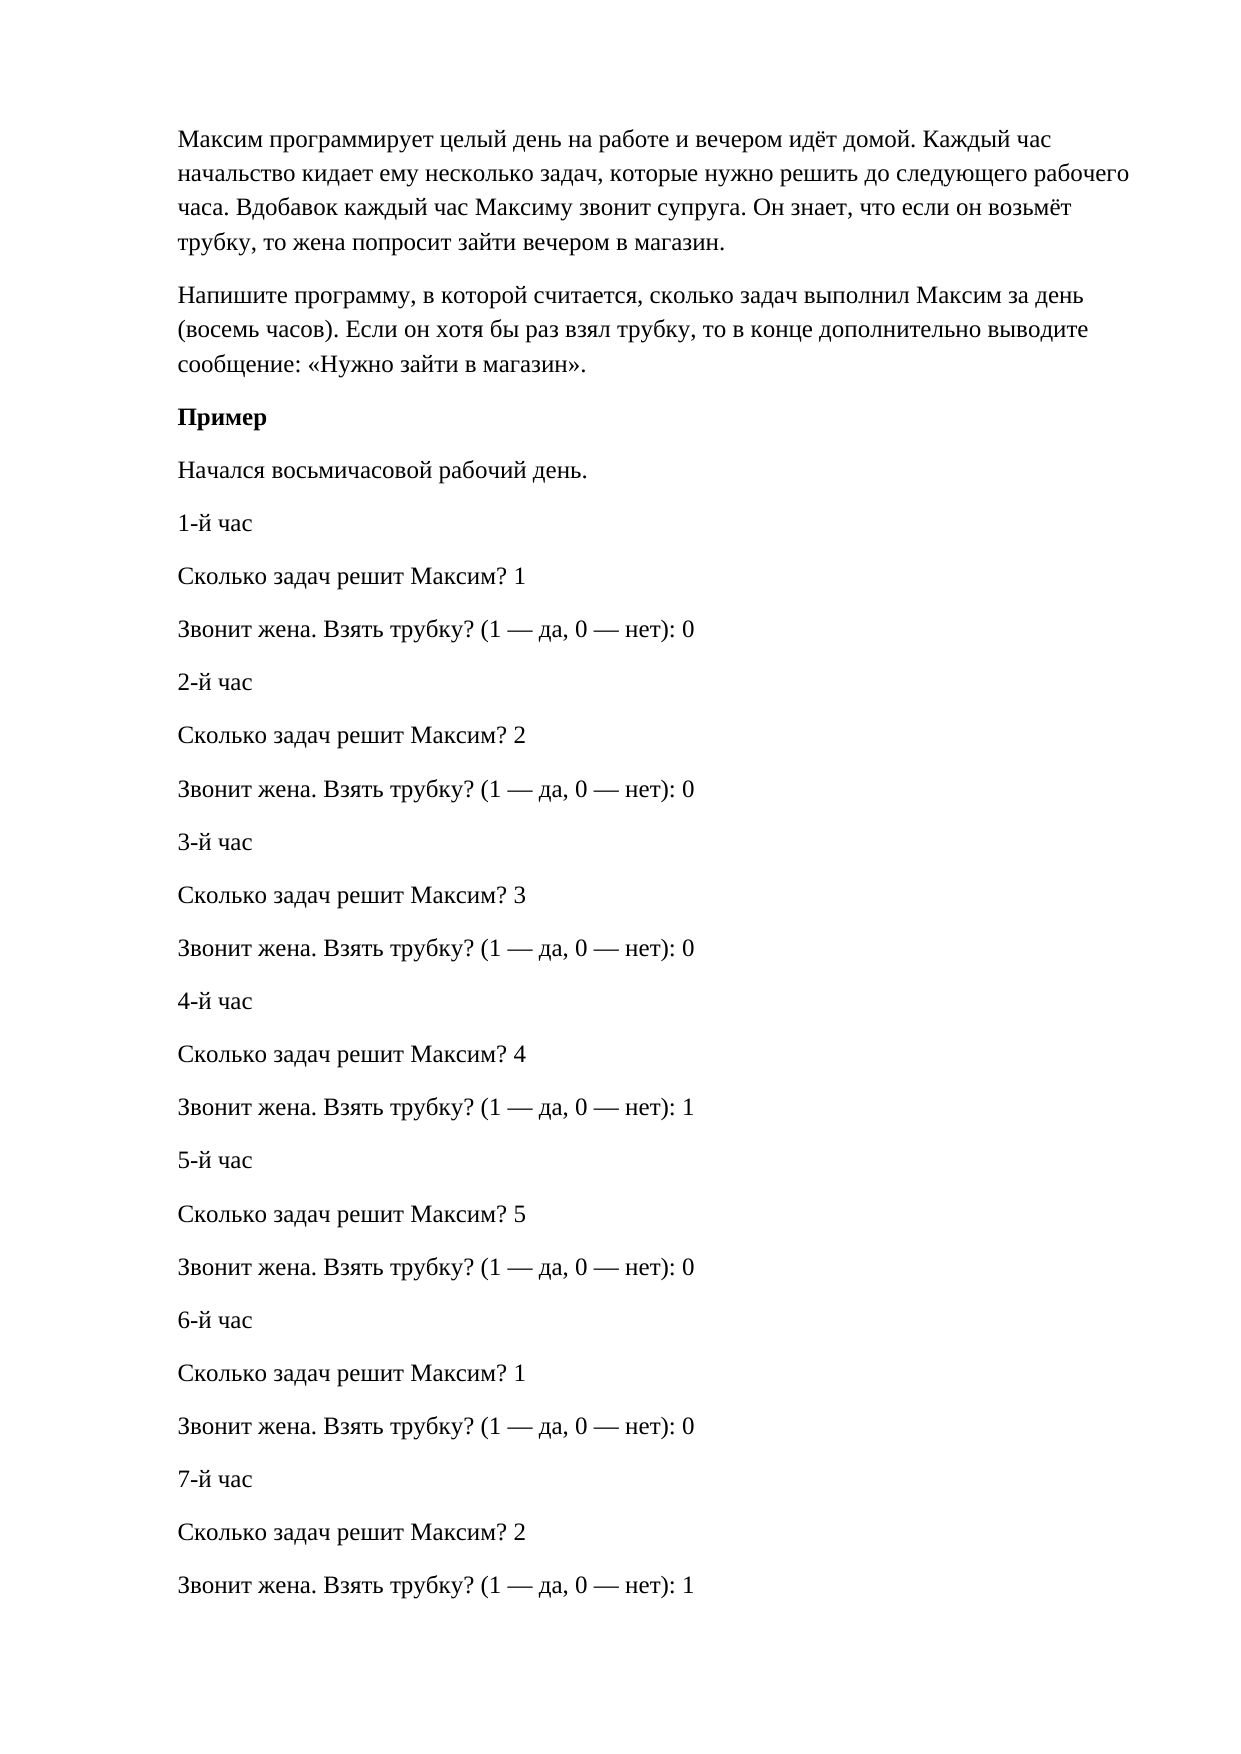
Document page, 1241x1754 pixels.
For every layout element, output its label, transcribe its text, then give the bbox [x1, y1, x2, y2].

text Сколько задач решит Максим? 2 [177, 715, 1152, 749]
text Звонит жена. Взять трубку? (1 — да, 0 — нет): 1 [177, 1565, 1152, 1599]
text 5-й час [177, 1140, 1152, 1174]
text 2-й час [177, 662, 1152, 696]
text 1-й час [177, 502, 1152, 537]
text Звонит жена. Взять трубку? (1 — да, 0 — нет): 1 [177, 1087, 1152, 1121]
text 7-й час [177, 1459, 1152, 1493]
text Сколько задач решит Максим? 1 [177, 556, 1152, 590]
text 4-й час [177, 981, 1152, 1015]
text Сколько задач решит Максим? 2 [177, 1512, 1152, 1546]
text Сколько задач решит Максим? 5 [177, 1193, 1152, 1227]
text 3-й час [177, 821, 1152, 856]
text Звонит жена. Взять трубку? (1 — да, 0 — нет): 0 [177, 927, 1152, 962]
text 6-й час [177, 1299, 1152, 1334]
text Звонит жена. Взять трубку? (1 — да, 0 — нет): 0 [177, 609, 1152, 643]
text Максим программирует целый день на работе и вечером идёт домой. Каждый час начальство кидает ему несколько задач, которые нужно решить до следующего рабочего часа. Вдобавок каждый час Максиму звонит супруга. Он знает, что если он возьмёт трубку, то жена попросит зайти вечером в магазин. [177, 118, 1152, 256]
text Сколько задач решит Максим? 3 [177, 874, 1152, 909]
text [177, 1406, 1152, 1440]
text Звонит жена. Взять трубку? (1 — да, 0 — нет): 0 [177, 768, 1152, 802]
text Пример [177, 396, 1152, 431]
text Звонит жена. Взять трубку? (1 — да, 0 — нет): 0 [177, 1246, 1152, 1281]
text Начался восьмичасовой рабочий день. [177, 449, 1152, 484]
text Сколько задач решит Максим? 4 [177, 1034, 1152, 1068]
text Напишите программу, в которой считается, сколько задач выполнил Максим за день (восемь часов). Если он хотя бы раз взял трубку, то в конце дополнительно выводите сообщение: «Нужно зайти в магазин». [177, 274, 1152, 377]
text Сколько задач решит Максим? 1 [177, 1352, 1152, 1387]
